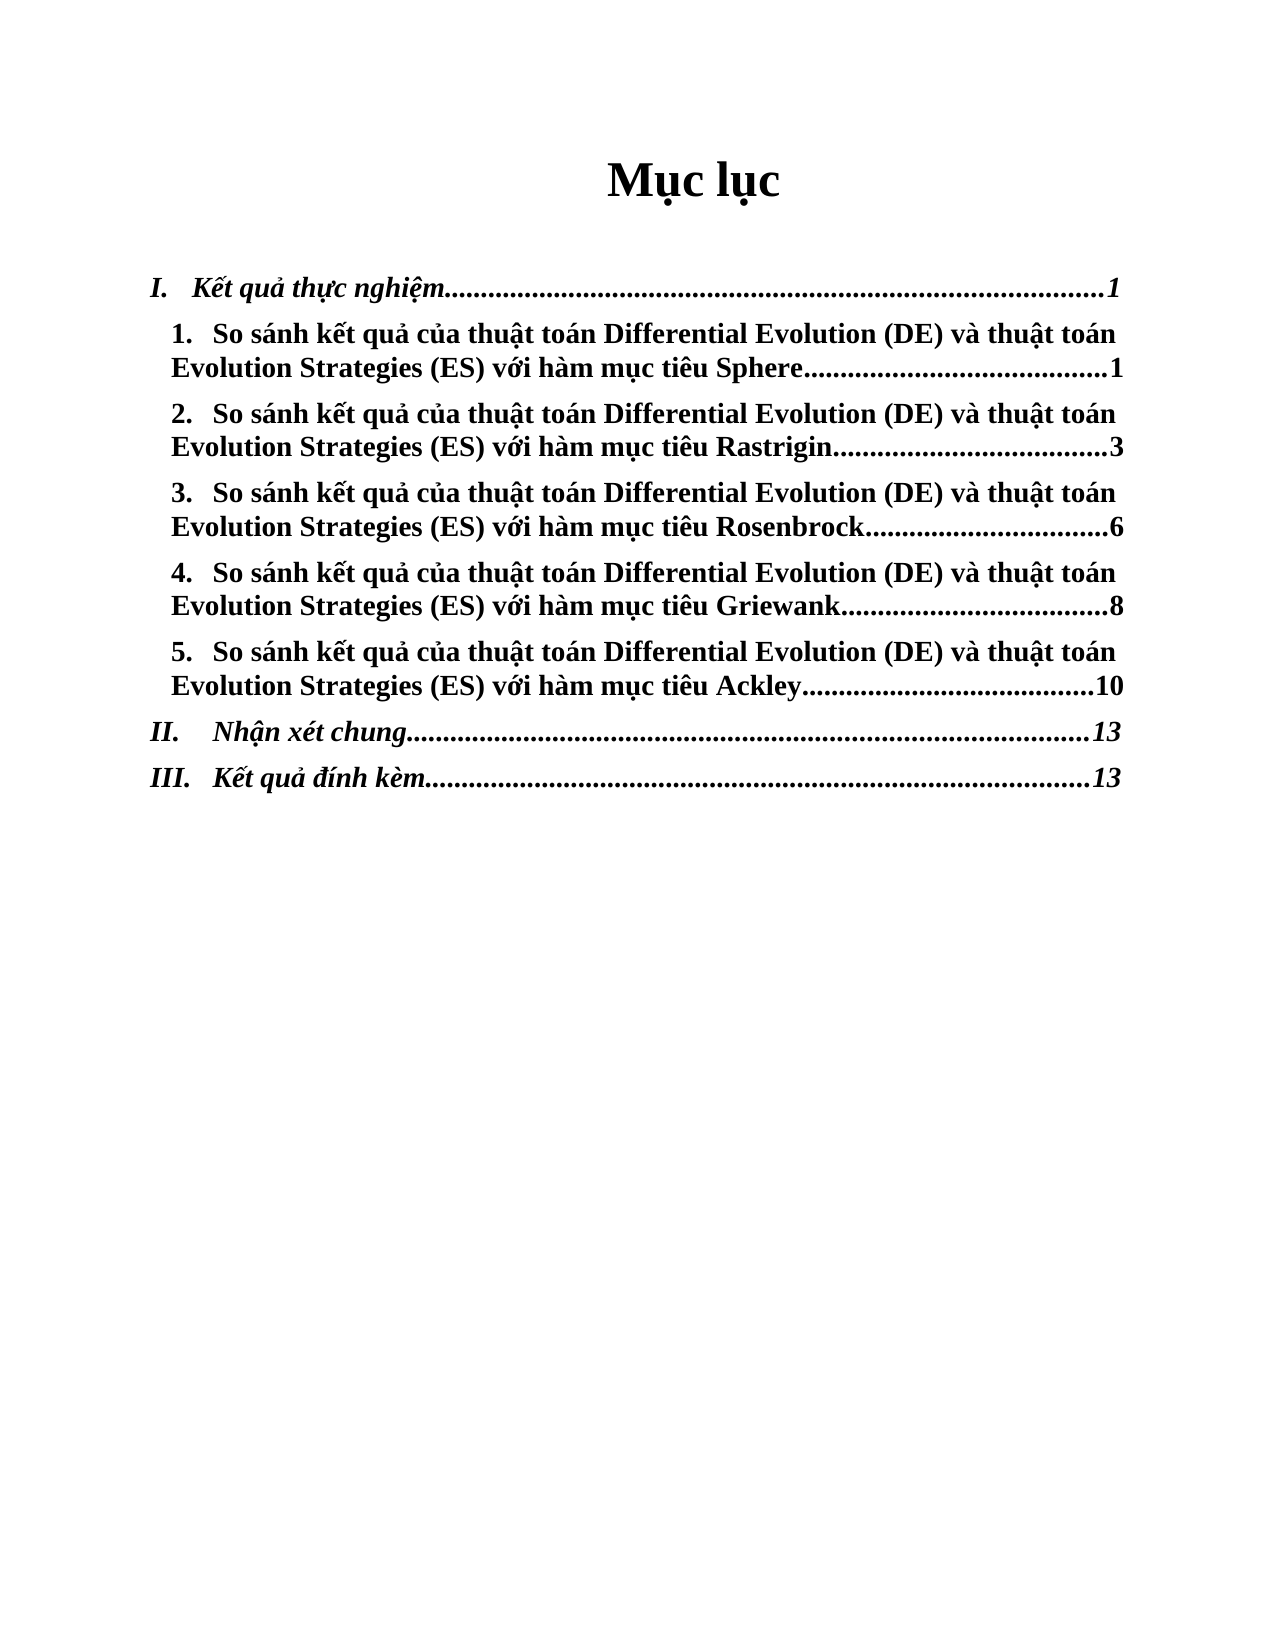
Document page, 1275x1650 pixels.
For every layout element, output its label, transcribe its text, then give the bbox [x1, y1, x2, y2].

text 5. So sánh kết quả của thuật toán Differential Evolution (DE) và thuật toán Evolution Strategies (ES) với hàm mục tiêu Ackley 10 [171, 634, 1125, 702]
text 3. So sánh kết quả của thuật toán Differential Evolution (DE) và thuật toán Evolution Strategies (ES) với hàm mục tiêu Rosenbrock 6 [171, 475, 1125, 542]
text 2. So sánh kết quả của thuật toán Differential Evolution (DE) và thuật toán Evolution Strategies (ES) với hàm mục tiêu Rastrigin 3 [171, 396, 1125, 463]
text 1. So sánh kết quả của thuật toán Differential Evolution (DE) và thuật toán Evolution Strategies (ES) với hàm mục tiêu Sphere 1 [171, 316, 1125, 383]
text II. Nhận xét chung 13 [150, 714, 1125, 748]
text III. Kết quả đính kèm 13 [150, 760, 1125, 794]
text 4. So sánh kết quả của thuật toán Differential Evolution (DE) và thuật toán Evolution Strategies (ES) với hàm mục tiêu Griewank 8 [171, 555, 1125, 622]
list Mục lục [262, 150, 1125, 207]
text I. Kết quả thực nghiệm 1 [150, 270, 1125, 304]
